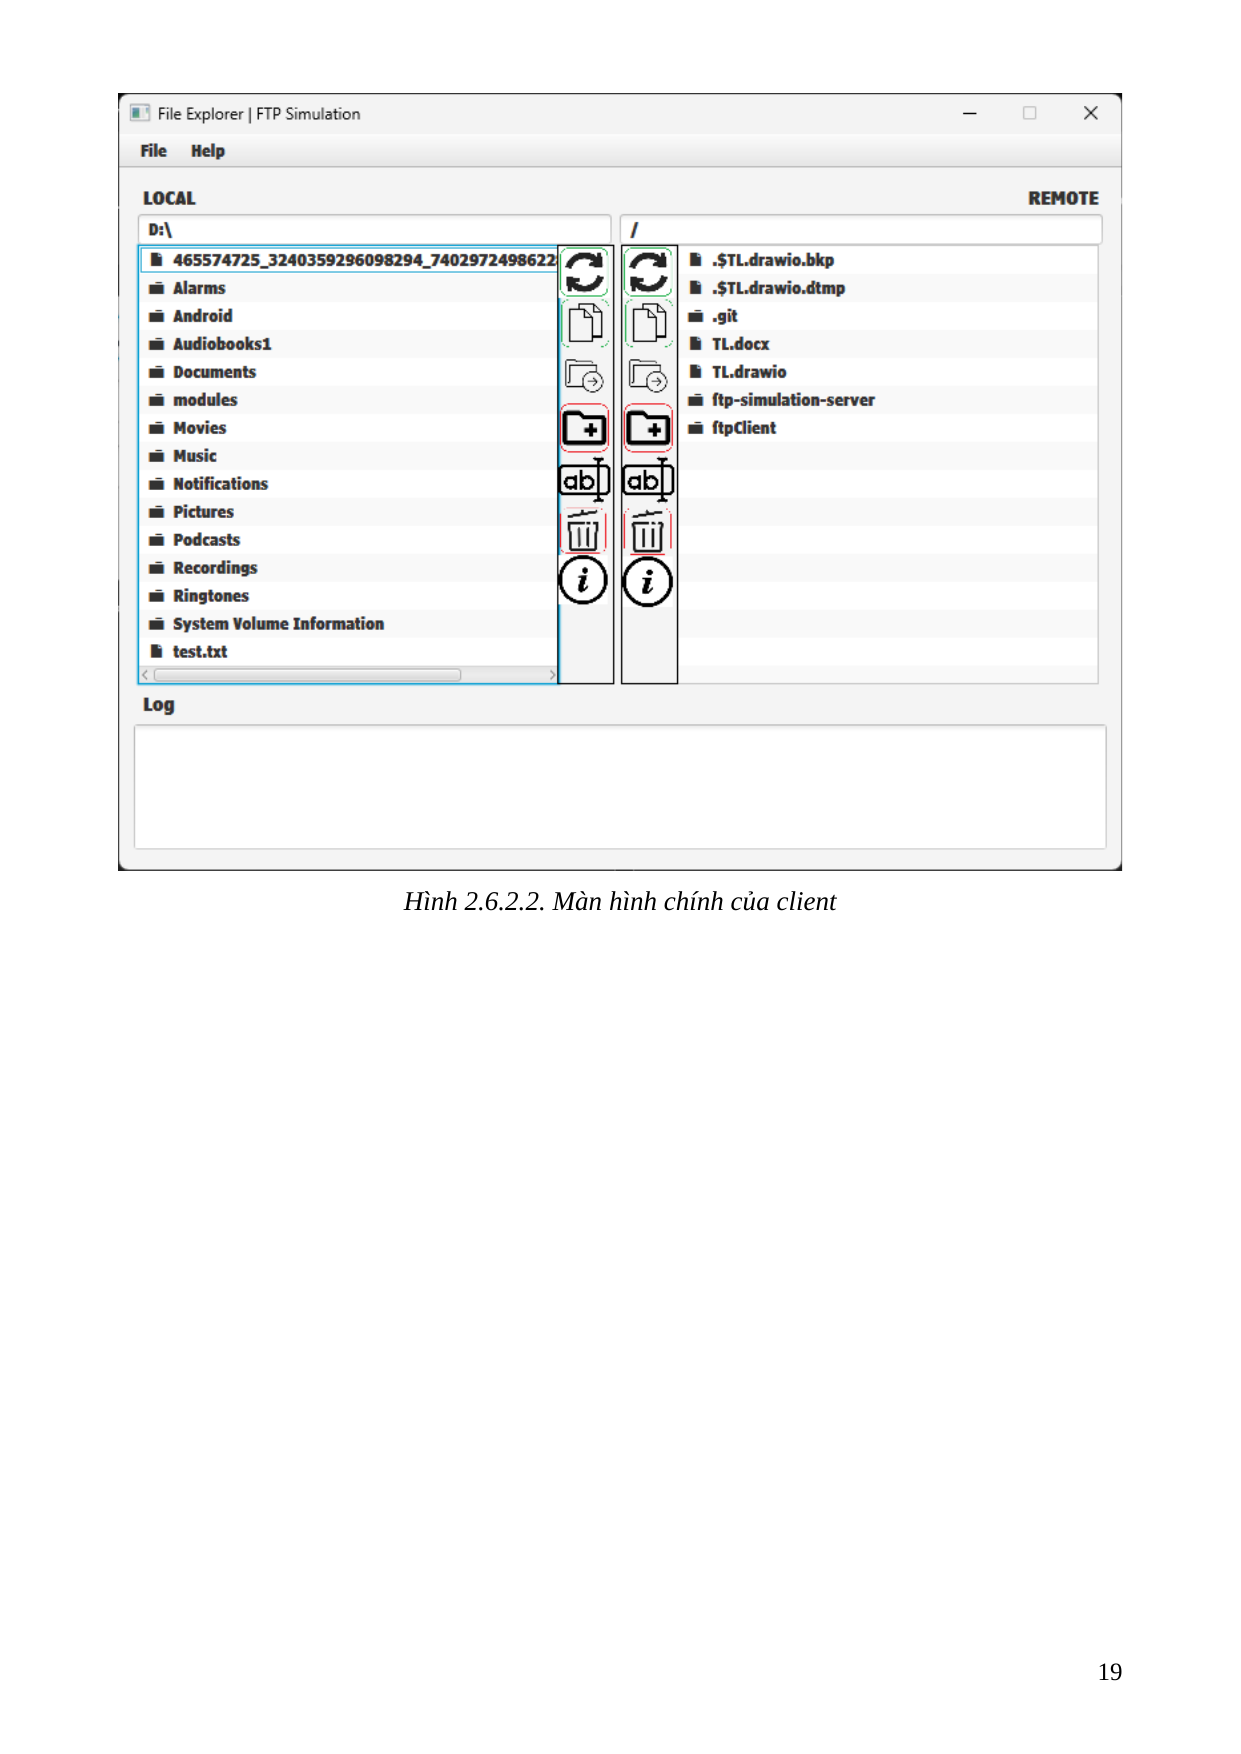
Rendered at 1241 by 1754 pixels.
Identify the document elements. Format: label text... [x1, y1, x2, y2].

picture [118, 93, 1123, 871]
text Hình 2.6.2.2. Màn hình chính của client [118, 885, 1122, 916]
